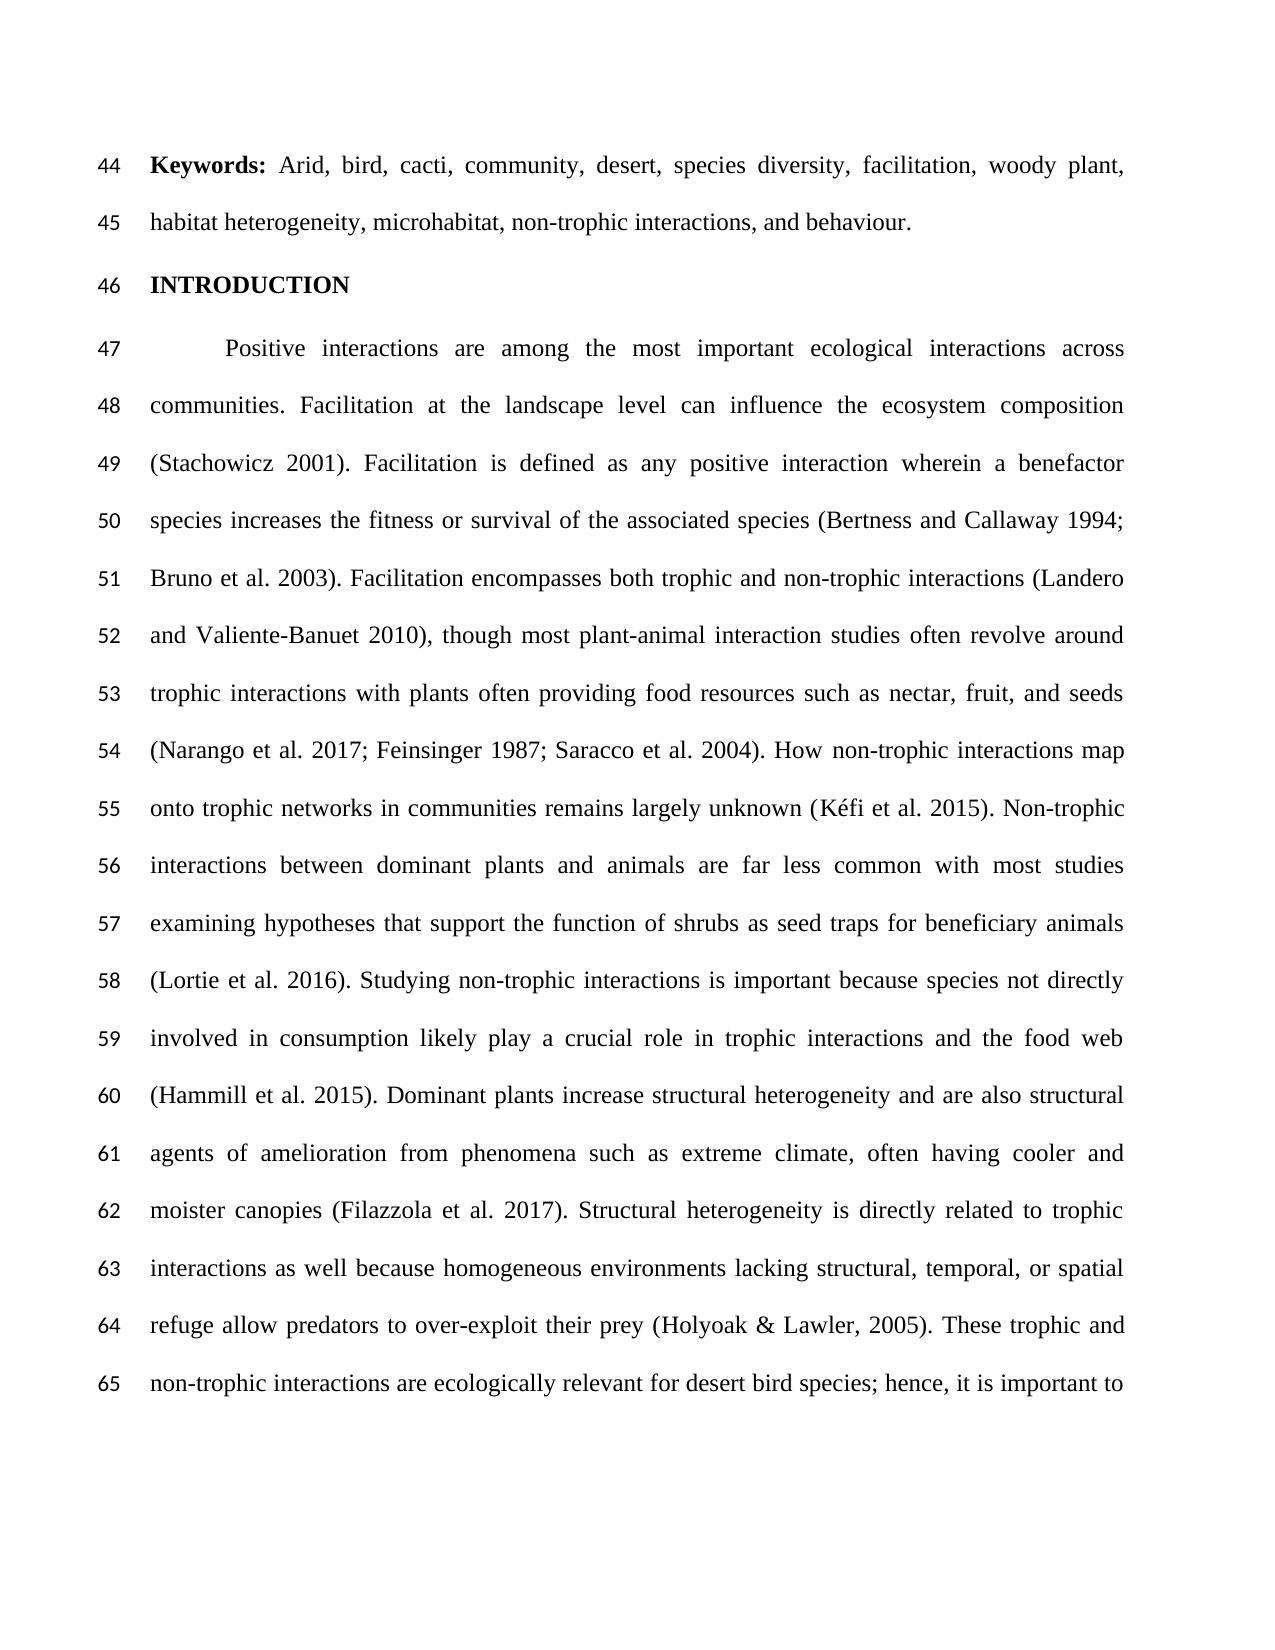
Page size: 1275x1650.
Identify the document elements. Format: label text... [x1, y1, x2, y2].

text Keywords: Arid, bird, cacti, community, desert, species diversity, facilitation, woody plant, habitat heterogeneity, microhabitat, non-trophic interactions, and behaviour. [150, 150, 1125, 236]
subtitle INTRODUCTION [150, 270, 1125, 299]
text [150, 333, 1125, 1396]
